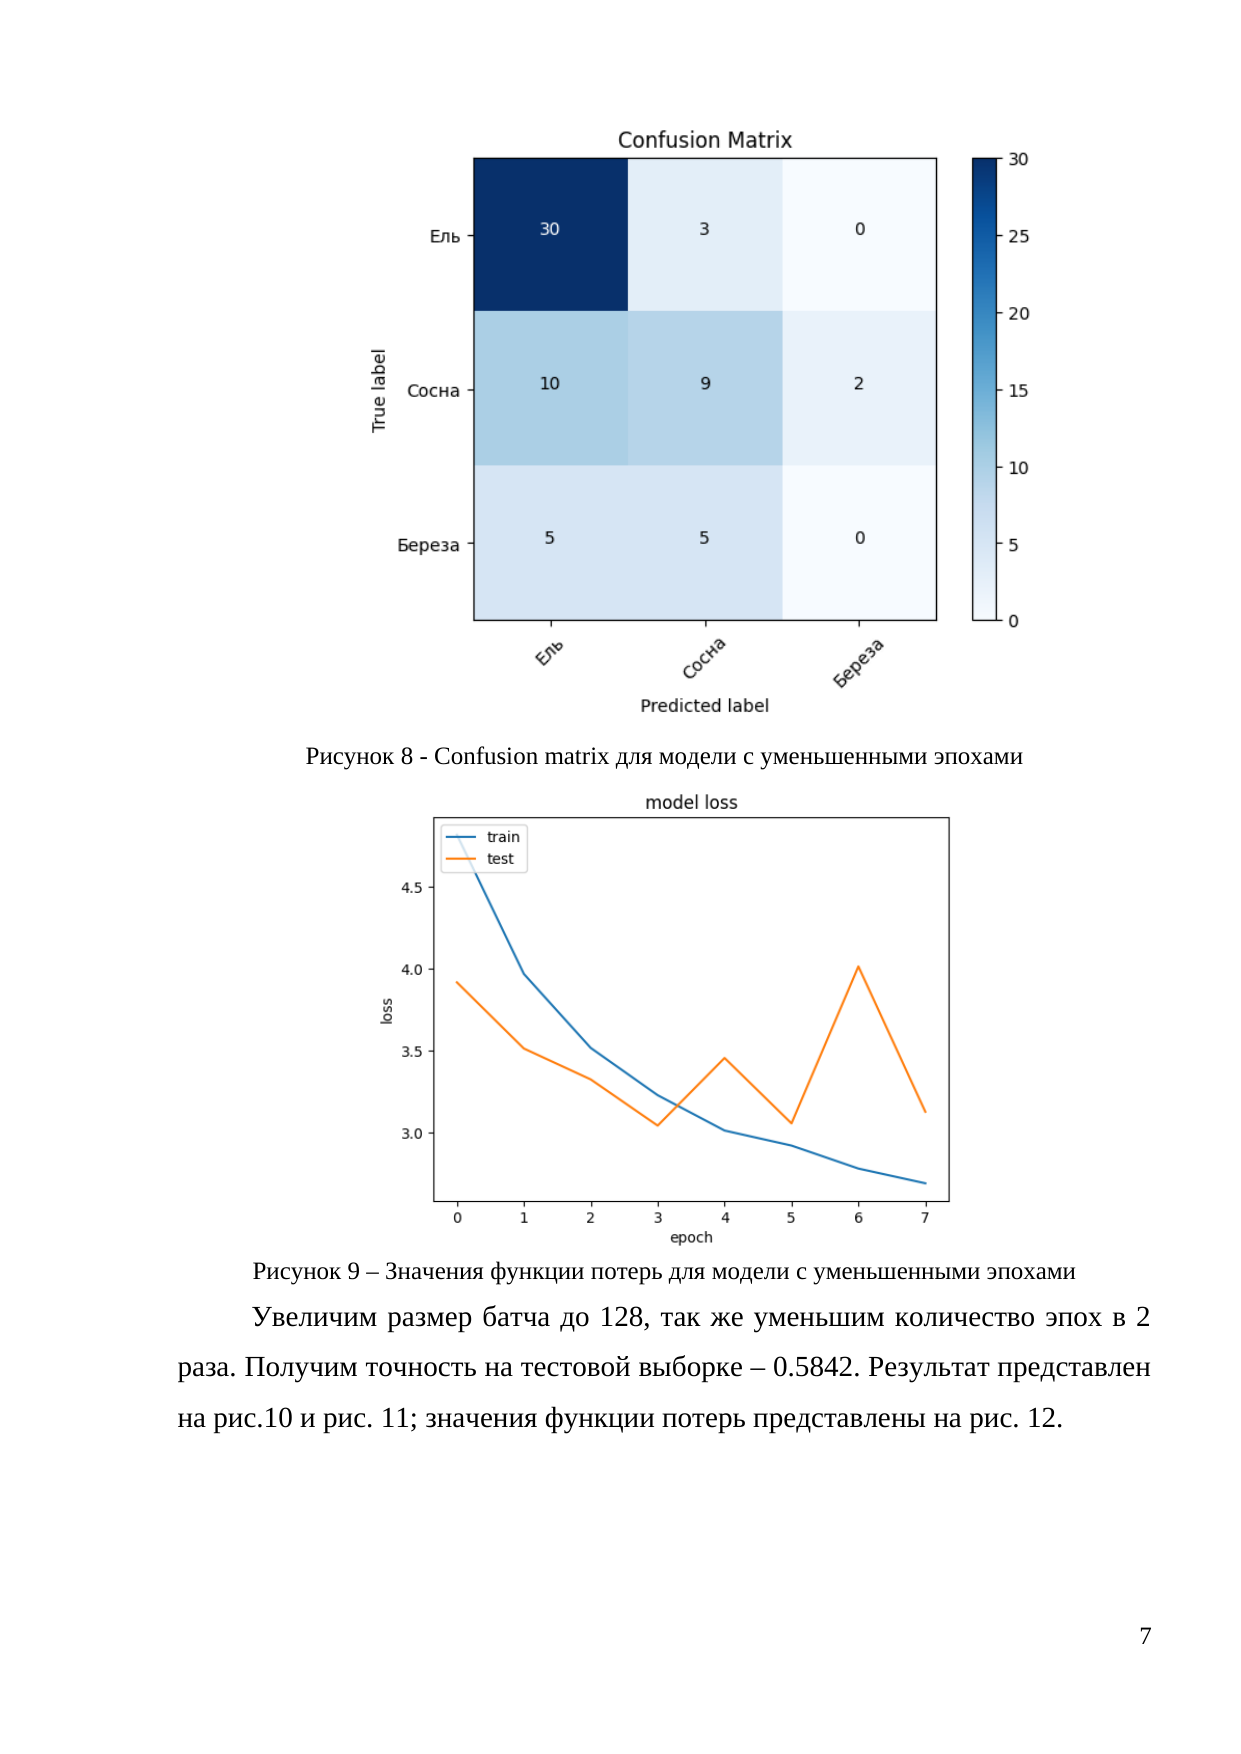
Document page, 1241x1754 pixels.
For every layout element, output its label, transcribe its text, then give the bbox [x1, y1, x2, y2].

text Рисунок 9 – Значения функции потерь для модели с уменьшенными эпохами [177, 1256, 1152, 1285]
text Увеличим размер батча до 128, так же уменьшим количество эпох в 2 раза. Получим точность на тестовой выборке – 0.5842. Результат представлен на рис.10 и рис. 11; значения функции потерь представлены на рис. 12. [177, 1299, 1152, 1433]
picture [370, 784, 959, 1256]
picture [360, 118, 1042, 727]
